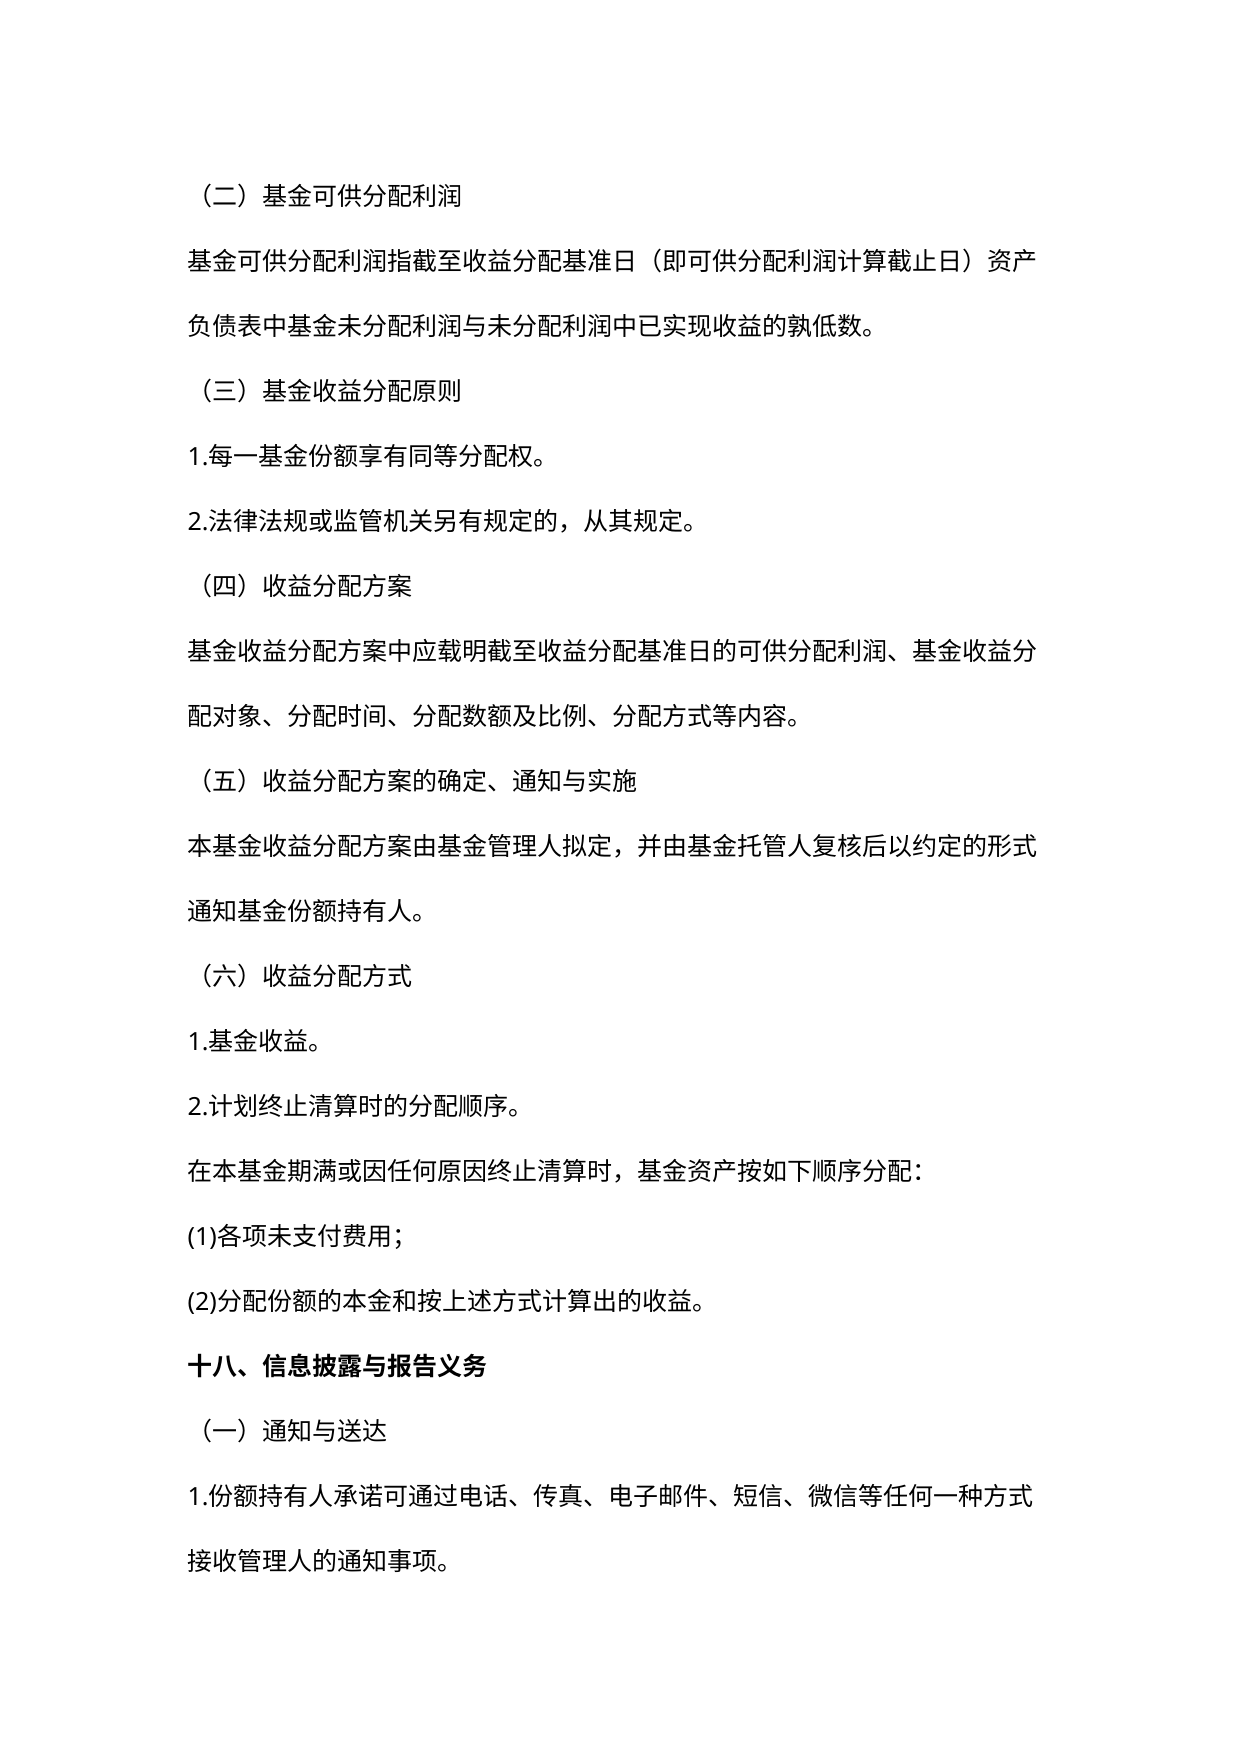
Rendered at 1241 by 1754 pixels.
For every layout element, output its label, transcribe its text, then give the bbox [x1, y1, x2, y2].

text (2)分配份额的本金和按上述方式计算出的收益。 [187, 1267, 1053, 1332]
text 1.每一基金份额享有同等分配权。 [187, 422, 1053, 487]
text (1)各项未支付费用； [187, 1202, 1053, 1267]
text 在本基金期满或因任何原因终止清算时，基金资产按如下顺序分配： [187, 1137, 1053, 1202]
text （四）收益分配方案 [187, 552, 1053, 617]
text 1.份额持有人承诺可通过电话、传真、电子邮件、短信、微信等任何一种方式接收管理人的通知事项。 [187, 1462, 1053, 1592]
subtitle 十八、信息披露与报告义务 [187, 1332, 1053, 1397]
text 本基金收益分配方案由基金管理人拟定，并由基金托管人复核后以约定的形式通知基金份额持有人。 [187, 812, 1053, 942]
text 基金收益分配方案中应载明截至收益分配基准日的可供分配利润、基金收益分配对象、分配时间、分配数额及比例、分配方式等内容。 [187, 617, 1053, 747]
text 2.计划终止清算时的分配顺序。 [187, 1072, 1053, 1137]
text （六）收益分配方式 [187, 942, 1053, 1007]
text 2.法律法规或监管机关另有规定的，从其规定。 [187, 487, 1053, 552]
text 1.基金收益。 [187, 1007, 1053, 1072]
text （五）收益分配方案的确定、通知与实施 [187, 747, 1053, 812]
text （一）通知与送达 [187, 1397, 1053, 1462]
text 基金可供分配利润指截至收益分配基准日（即可供分配利润计算截止日）资产负债表中基金未分配利润与未分配利润中已实现收益的孰低数。 [187, 227, 1053, 357]
text （二）基金可供分配利润 [187, 162, 1053, 227]
text （三）基金收益分配原则 [187, 357, 1053, 422]
